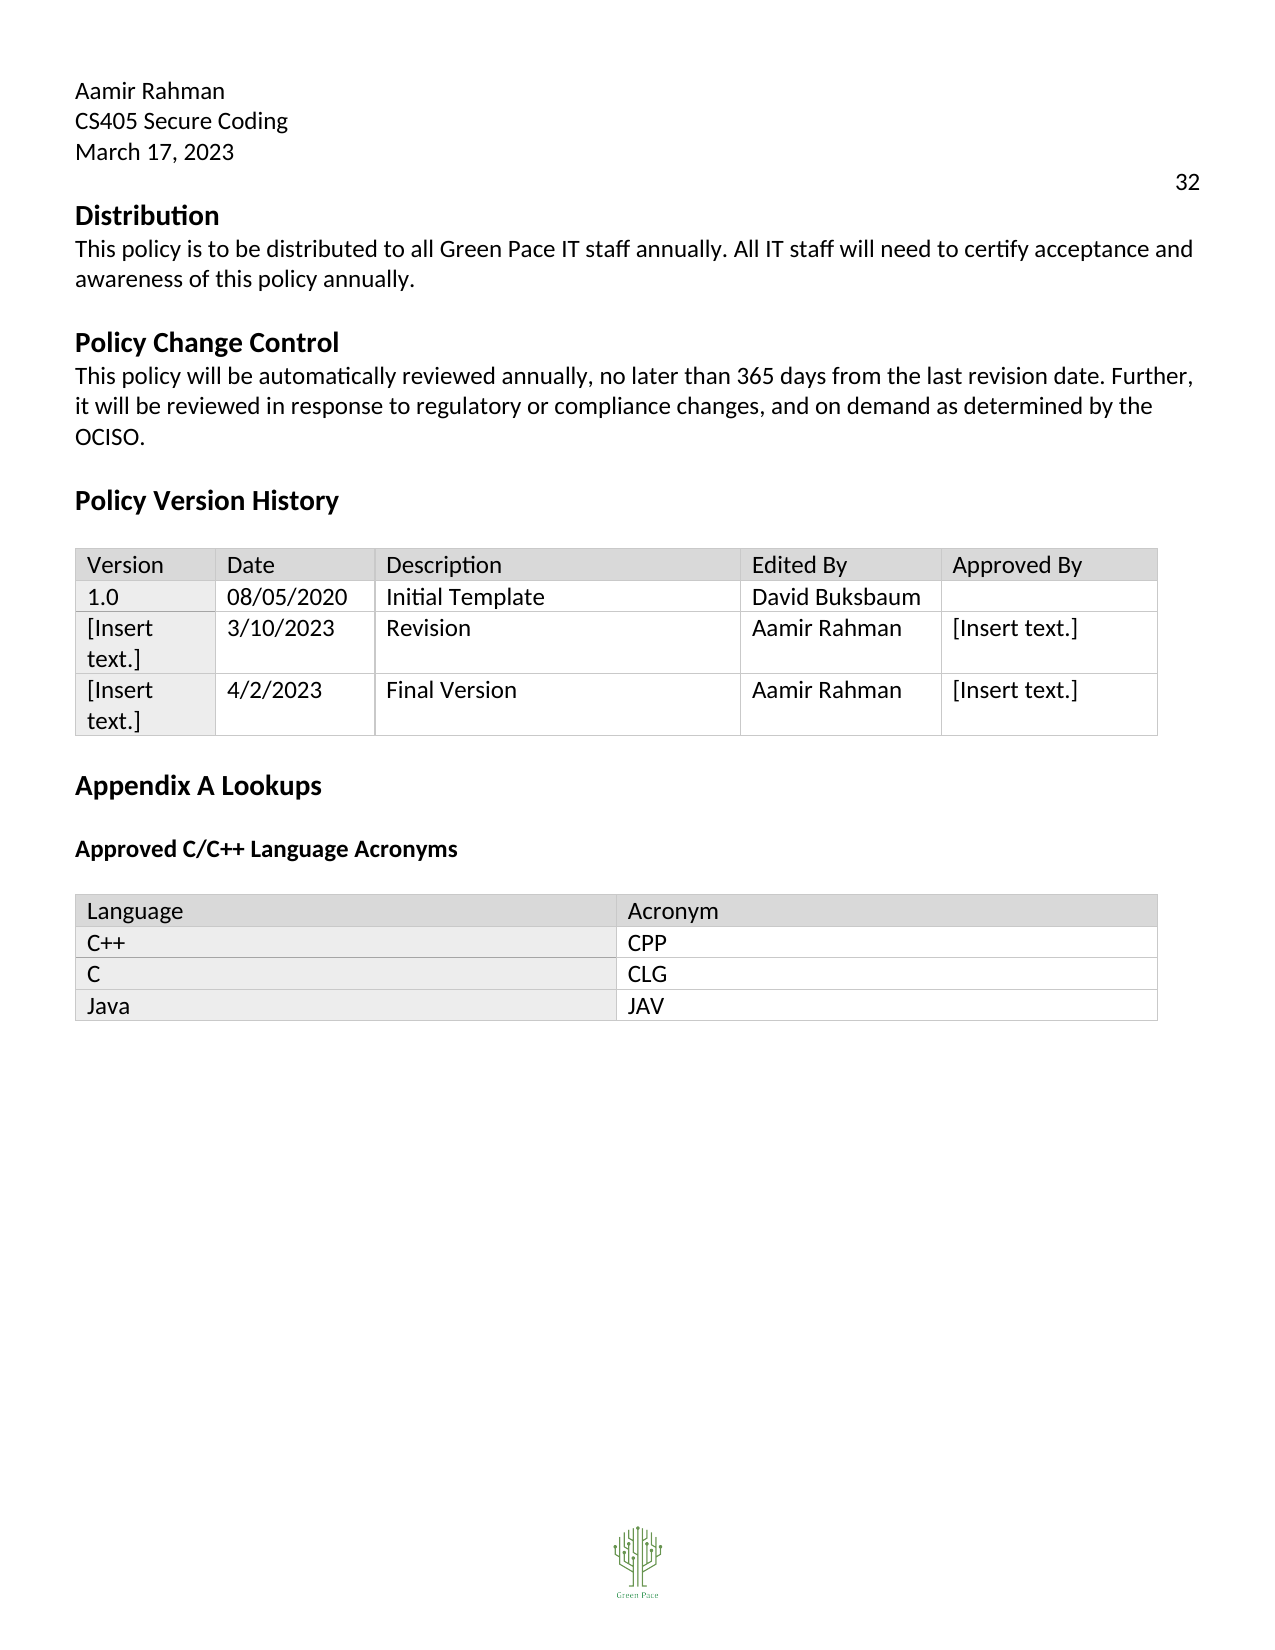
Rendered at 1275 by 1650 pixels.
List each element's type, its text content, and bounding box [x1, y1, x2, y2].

subtitle Policy Change Control [75, 324, 1200, 360]
text This policy is to be distributed to all Green Pace IT staff annually. All IT staff will need to certify acceptance and awareness of this policy annually. [75, 233, 1200, 294]
subtitle Distribution [75, 197, 1200, 233]
table_header Description [376, 549, 740, 580]
table_cell [Insert text.] [76, 674, 215, 735]
table_cell Revision [376, 612, 740, 673]
table_cell 08/05/2020 [216, 581, 374, 611]
table_header Acronym [617, 895, 1157, 926]
table_header Date [216, 549, 374, 580]
table_cell 4/2/2023 [216, 674, 374, 735]
table_cell C [76, 958, 616, 989]
subtitle Policy Version History [75, 482, 1200, 518]
table_cell Java [76, 990, 616, 1020]
table_cell CPP [617, 927, 1157, 957]
subtitle Approved C/C++ Language Acronyms [75, 833, 1200, 864]
table_header Edited By [741, 549, 941, 580]
picture [605, 1521, 670, 1606]
subtitle Appendix A Lookups [75, 767, 1200, 803]
table_header Language [76, 895, 616, 926]
text This policy will be automatically reviewed annually, no later than 365 days from the last revision date. Further, it will be reviewed in response to regulatory or compliance changes, and on demand as determined by the OCISO. [75, 360, 1200, 451]
table_cell [Insert text.] [942, 674, 1157, 735]
table_cell 1.0 [76, 581, 215, 611]
table_cell JAV [617, 990, 1157, 1020]
table_cell David Buksbaum [741, 581, 941, 611]
table_header Version [76, 549, 215, 580]
table_cell Final Version [376, 674, 740, 735]
table_cell C++ [76, 927, 616, 957]
table_cell Aamir Rahman [741, 612, 941, 673]
table_header Approved By [942, 549, 1157, 580]
table_cell [942, 581, 1157, 611]
table_cell 3/10/2023 [216, 612, 374, 673]
table_cell Initial Template [376, 581, 740, 611]
table_cell [Insert text.] [76, 612, 215, 673]
table_cell [Insert text.] [942, 612, 1157, 673]
table_cell CLG [617, 958, 1157, 989]
table_cell Aamir Rahman [741, 674, 941, 735]
